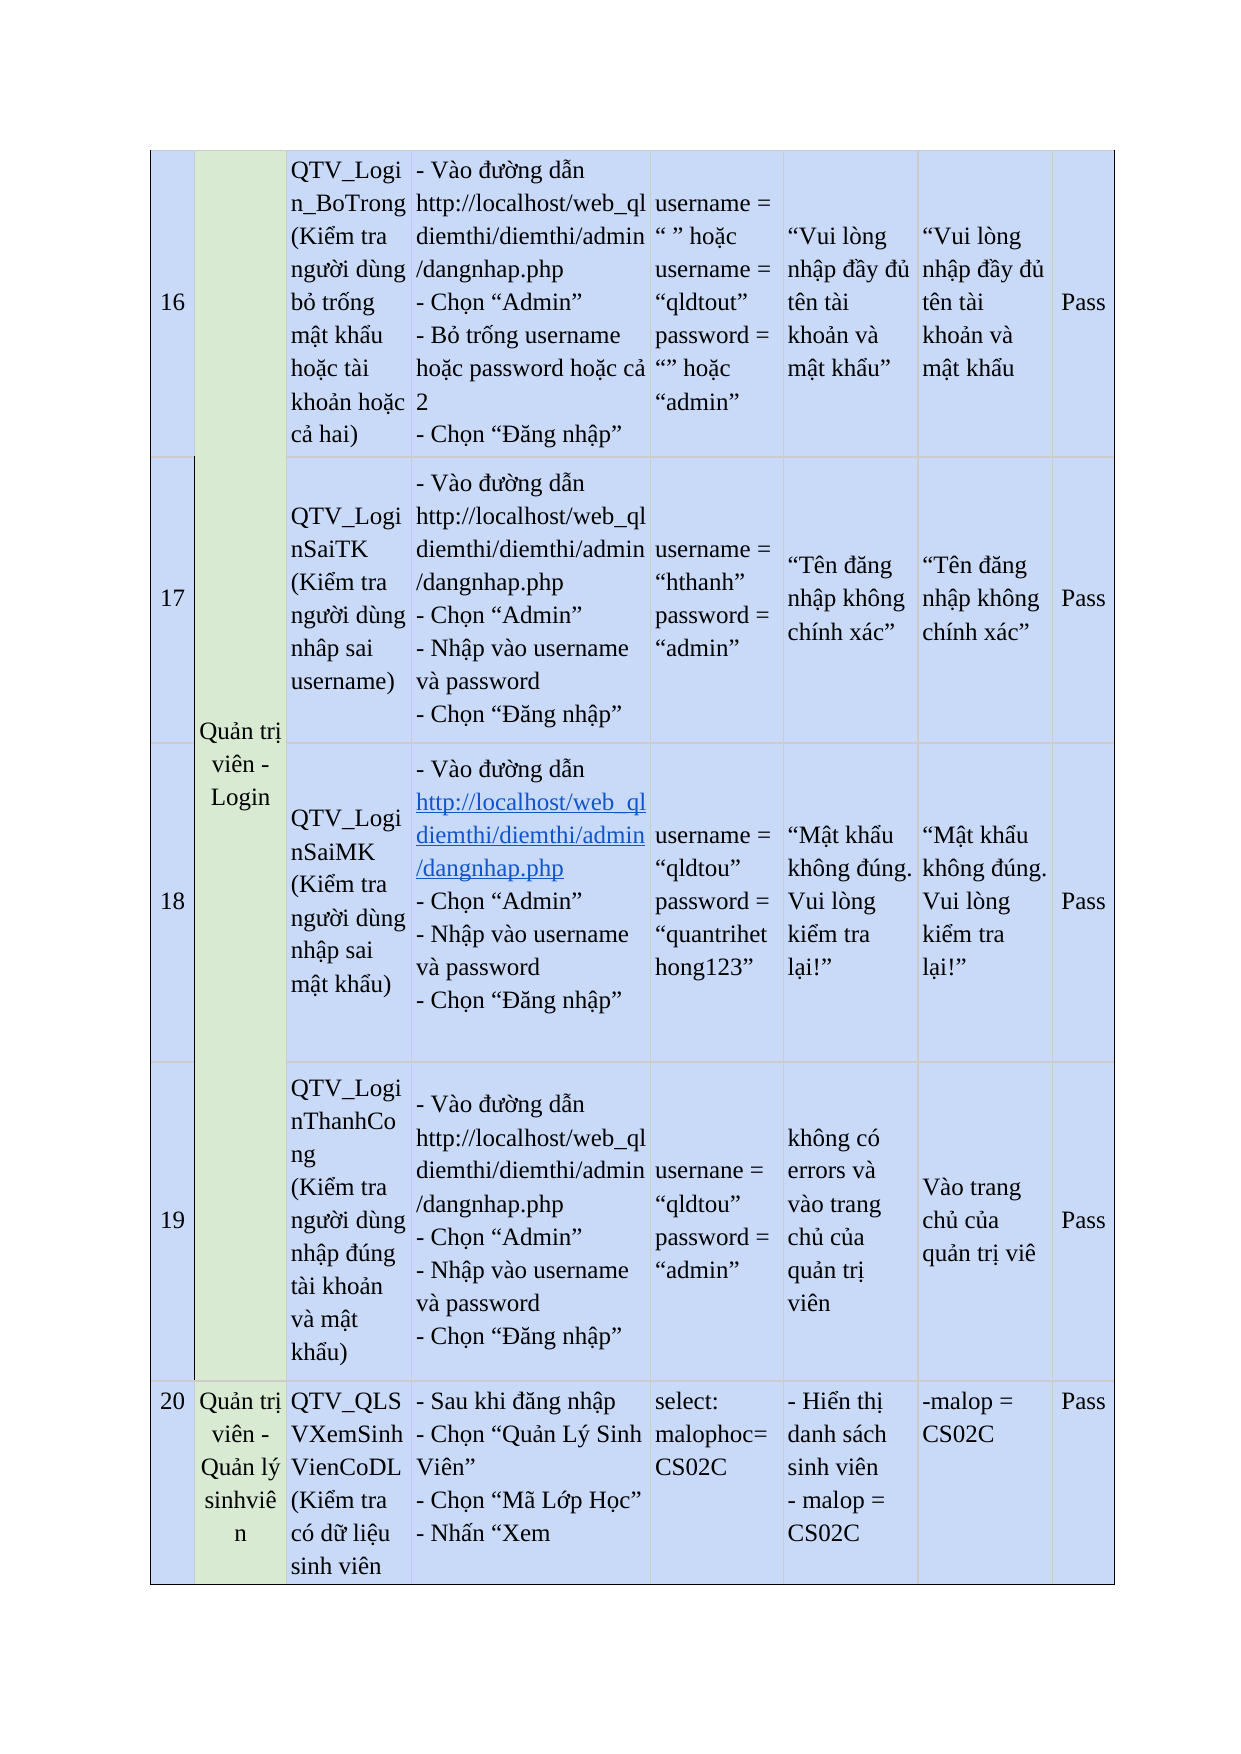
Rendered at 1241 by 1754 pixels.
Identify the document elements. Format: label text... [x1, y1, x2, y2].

table_cell Pass [1053, 151, 1114, 456]
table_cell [784, 1382, 917, 1584]
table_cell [287, 1382, 411, 1584]
table_cell Pass [1053, 744, 1114, 1061]
table_cell username = “hthanh” password = “admin” [651, 458, 783, 742]
table_cell “Mật khẩu không đúng. Vui lòng kiểm tra lại!” [919, 744, 1052, 1061]
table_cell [651, 1382, 783, 1584]
table_cell không có errors và vào trang chủ của quản trị viên [784, 1063, 917, 1380]
table_cell “Vui lòng nhập đầy đủ tên tài khoản và mật khẩu [919, 151, 1052, 456]
table_cell QTV_Login_BoTrong (Kiểm tra người dùng bỏ trống mật khẩu hoặc tài khoản hoặc cả hai) [287, 151, 411, 456]
table_cell - Vào đường dẫn http://localhost/web_qldiemthi/diemthi/admin/dangnhap.php - Chọn “Admin” - Bỏ trống username hoặc password hoặc cả 2 - Chọn “Đăng nhập” [412, 151, 650, 456]
table_cell -malop = CS02C [919, 1382, 1052, 1584]
table_cell “Tên đăng nhập không chính xác” [784, 458, 917, 742]
table_cell Pass [1053, 1382, 1114, 1584]
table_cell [195, 1382, 286, 1584]
table_cell QTV_LoginSaiMK (Kiểm tra người dùng nhập sai mật khẩu) [287, 744, 411, 1061]
table_cell “Vui lòng nhập đầy đủ tên tài khoản và mật khẩu” [784, 151, 917, 456]
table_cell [412, 1382, 650, 1584]
table_cell 17 [151, 458, 194, 742]
table_cell - Vào đường dẫn http://localhost/web_qldiemthi/diemthi/admin/dangnhap.php - Chọn “Admin” - Nhập vào username và password - Chọn “Đăng nhập” [412, 458, 650, 742]
table_cell 20 [151, 1382, 194, 1584]
table_cell 18 [151, 744, 194, 1061]
table_cell Pass [1053, 1063, 1114, 1380]
table_cell QTV_LoginSaiTK (Kiểm tra người dùng nhâp sai username) [287, 458, 411, 742]
table_cell 16 [151, 151, 194, 456]
table_cell username = “ ” hoặc username = “qldtout” password = “” hoặc “admin” [651, 151, 783, 456]
table_cell Pass [1053, 458, 1114, 742]
table_cell username = “qldtou” password = “quantrihethong123” [651, 744, 783, 1061]
table_cell 19 [151, 1063, 194, 1380]
table_cell - Vào đường dẫn http://localhost/web_qldiemthi/diemthi/admin/dangnhap.php - Chọn “Admin” - Nhập vào username và password - Chọn “Đăng nhập” [412, 744, 650, 1061]
table_cell Quản trị viên - Login [195, 151, 286, 1380]
table_cell - Vào đường dẫn http://localhost/web_qldiemthi/diemthi/admin/dangnhap.php - Chọn “Admin” - Nhập vào username và password - Chọn “Đăng nhập” [412, 1063, 650, 1380]
table_cell “Mật khẩu không đúng. Vui lòng kiểm tra lại!” [784, 744, 917, 1061]
table_cell usernane = “qldtou” password = “admin” [651, 1063, 783, 1380]
table_cell “Tên đăng nhập không chính xác” [919, 458, 1052, 742]
table_cell QTV_LoginThanhCong (Kiểm tra người dùng nhập đúng tài khoản và mật khẩu) [287, 1063, 411, 1380]
table_cell Vào trang chủ của quản trị viê [919, 1063, 1052, 1380]
